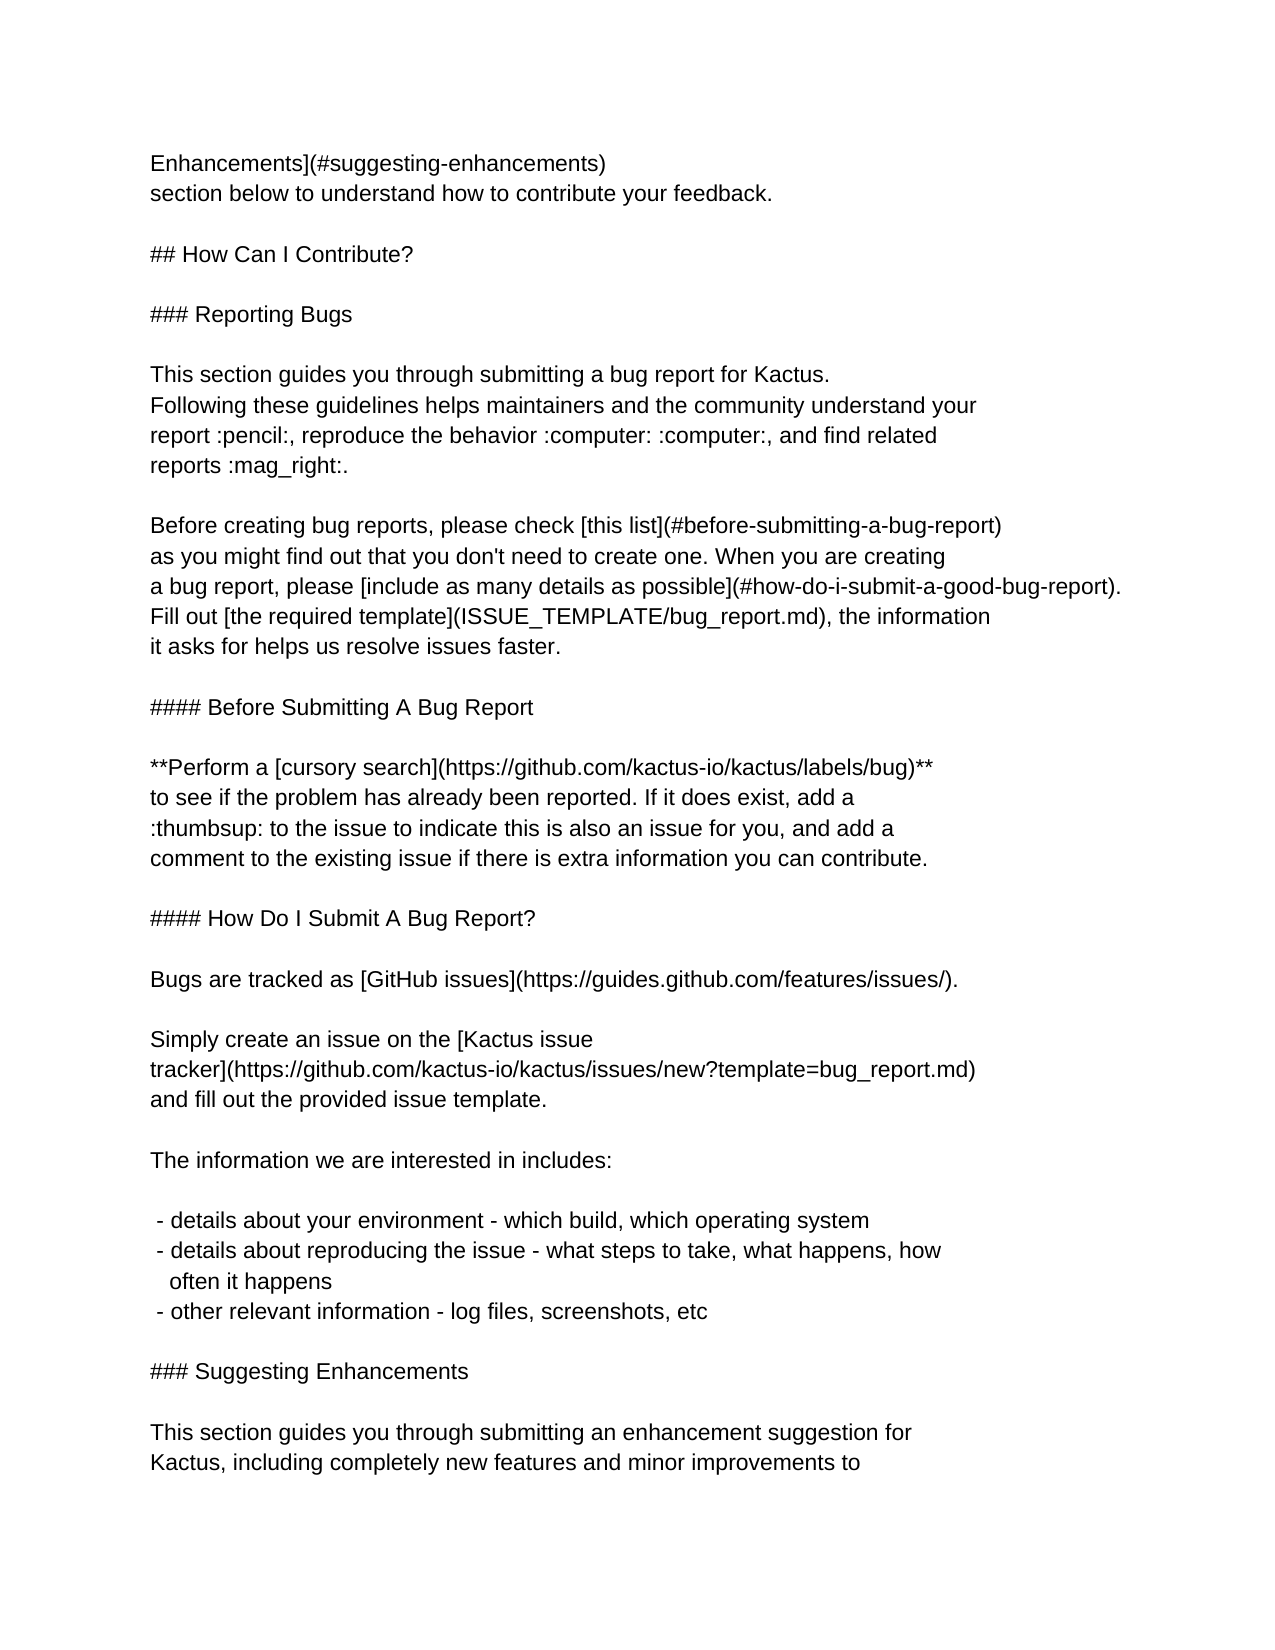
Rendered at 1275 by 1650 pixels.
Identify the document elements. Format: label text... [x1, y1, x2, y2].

text as you might find out that you don't need to create one. When you are creating [150, 543, 1125, 569]
text comment to the existing issue if there is extra information you can contribute. [150, 845, 1125, 871]
text Bugs are tracked as [GitHub issues](https://guides.github.com/features/issues/). [150, 966, 1125, 992]
text section below to understand how to contribute your feedback. [150, 180, 1125, 207]
text Fill out [the required template](ISSUE_TEMPLATE/bug_report.md), the information [150, 603, 1125, 629]
text - other relevant information - log files, screenshots, etc [150, 1298, 1125, 1324]
text ### Reporting Bugs [150, 301, 1125, 327]
text The information we are interested in includes: [150, 1147, 1125, 1173]
text a bug report, please [include as many details as possible](#how-do-i-submit-a-good-bug-report). [150, 573, 1125, 599]
text and fill out the provided issue template. [150, 1086, 1125, 1113]
text - details about your environment - which build, which operating system [150, 1207, 1125, 1234]
text ## How Can I Contribute? [150, 241, 1125, 267]
text Following these guidelines helps maintainers and the community understand your [150, 392, 1125, 418]
text This section guides you through submitting a bug report for Kactus. [150, 361, 1125, 388]
text Simply create an issue on the [Kactus issue tracker](https://github.com/kactus-io/kactus/issues/new?template=bug_report.md) [150, 1026, 1125, 1083]
text This section guides you through submitting an enhancement suggestion for [150, 1419, 1125, 1445]
text #### Before Submitting A Bug Report [150, 694, 1125, 720]
text - details about reproducing the issue - what steps to take, what happens, how [150, 1237, 1125, 1264]
text ### Suggesting Enhancements [150, 1358, 1125, 1385]
text Before creating bug reports, please check [this list](#before-submitting-a-bug-report) [150, 512, 1125, 539]
text Kactus, including completely new features and minor improvements to [150, 1449, 1125, 1475]
text it asks for helps us resolve issues faster. [150, 633, 1125, 660]
text report :pencil:, reproduce the behavior :computer: :computer:, and find related [150, 422, 1125, 448]
text #### How Do I Submit A Bug Report? [150, 905, 1125, 932]
text often it happens [150, 1268, 1125, 1294]
text to see if the problem has already been reported. If it does exist, add a [150, 784, 1125, 811]
text **Perform a [cursory search](https://github.com/kactus-io/kactus/labels/bug)** [150, 754, 1125, 781]
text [150, 150, 1125, 176]
text :thumbsup: to the issue to indicate this is also an issue for you, and add a [150, 814, 1125, 841]
text reports :mag_right:. [150, 452, 1125, 478]
